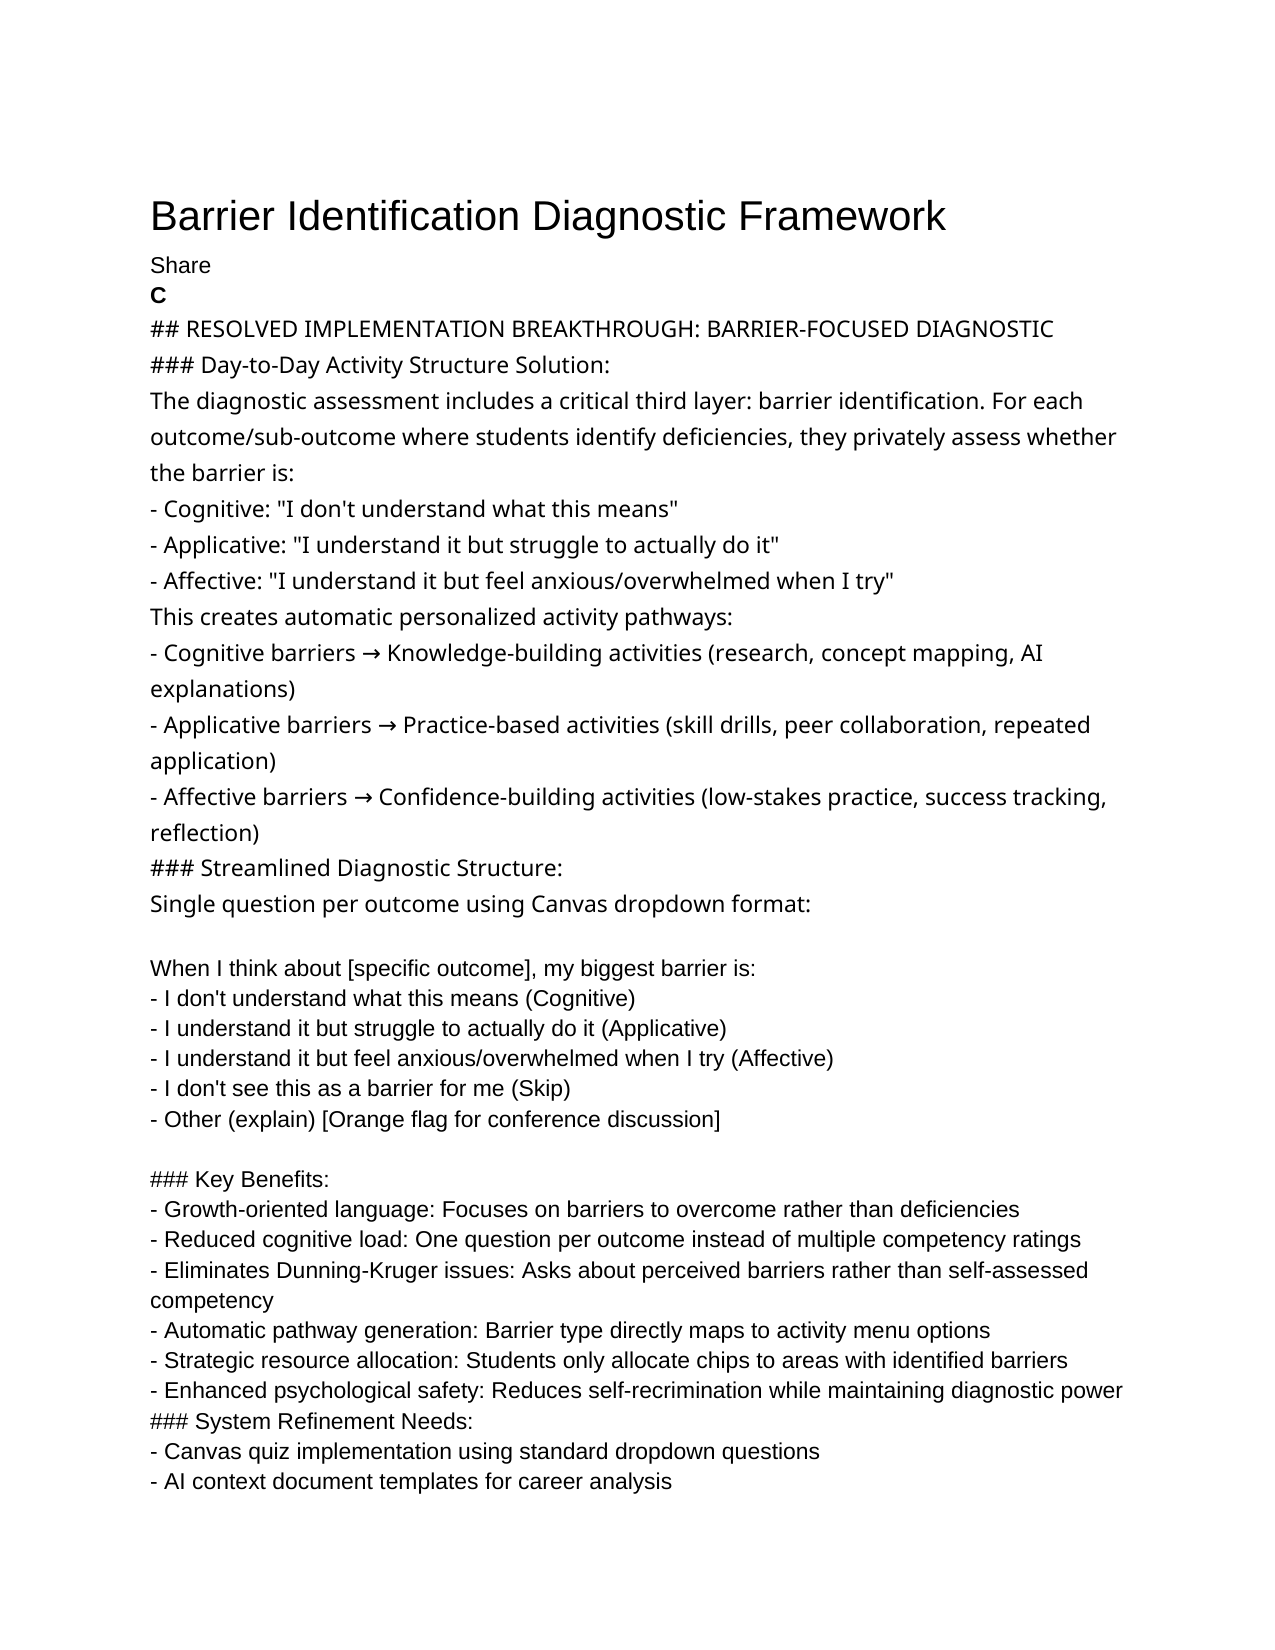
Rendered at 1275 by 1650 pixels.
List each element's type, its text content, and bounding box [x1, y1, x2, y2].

text When I think about [specific outcome], my biggest barrier is: - I don't understand what this means (Cognitive) - I understand it but struggle to actually do it (Applicative) - I understand it but feel anxious/overwhelmed when I try (Affective) - I don't see this as a barrier for me (Skip) - Other (explain) [Orange flag for conference discussion] [150, 954, 1125, 1132]
subtitle Barrier Identification Diagnostic Framework [150, 192, 1125, 239]
text Share C ## RESOLVED IMPLEMENTATION BREAKTHROUGH: BARRIER-FOCUSED DIAGNOSTIC ### Day-to-Day Activity Structure Solution: The diagnostic assessment includes a critical third layer: barrier identification. For each outcome/sub-outcome where students identify deficiencies, they privately assess whether the barrier is: - Cognitive: "I don't understand what this means" - Applicative: "I understand it but struggle to actually do it" - Affective: "I understand it but feel anxious/overwhelmed when I try" This creates automatic personalized activity pathways: - Cognitive barriers → Knowledge-building activities (research, concept mapping, AI explanations) - Applicative barriers → Practice-based activities (skill drills, peer collaboration, repeated application) - Affective barriers → Confidence-building activities (low-stakes practice, success tracking, reflection) ### Streamlined Diagnostic Structure: Single question per outcome using Canvas dropdown format: [150, 252, 1125, 919]
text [150, 1166, 1125, 1494]
